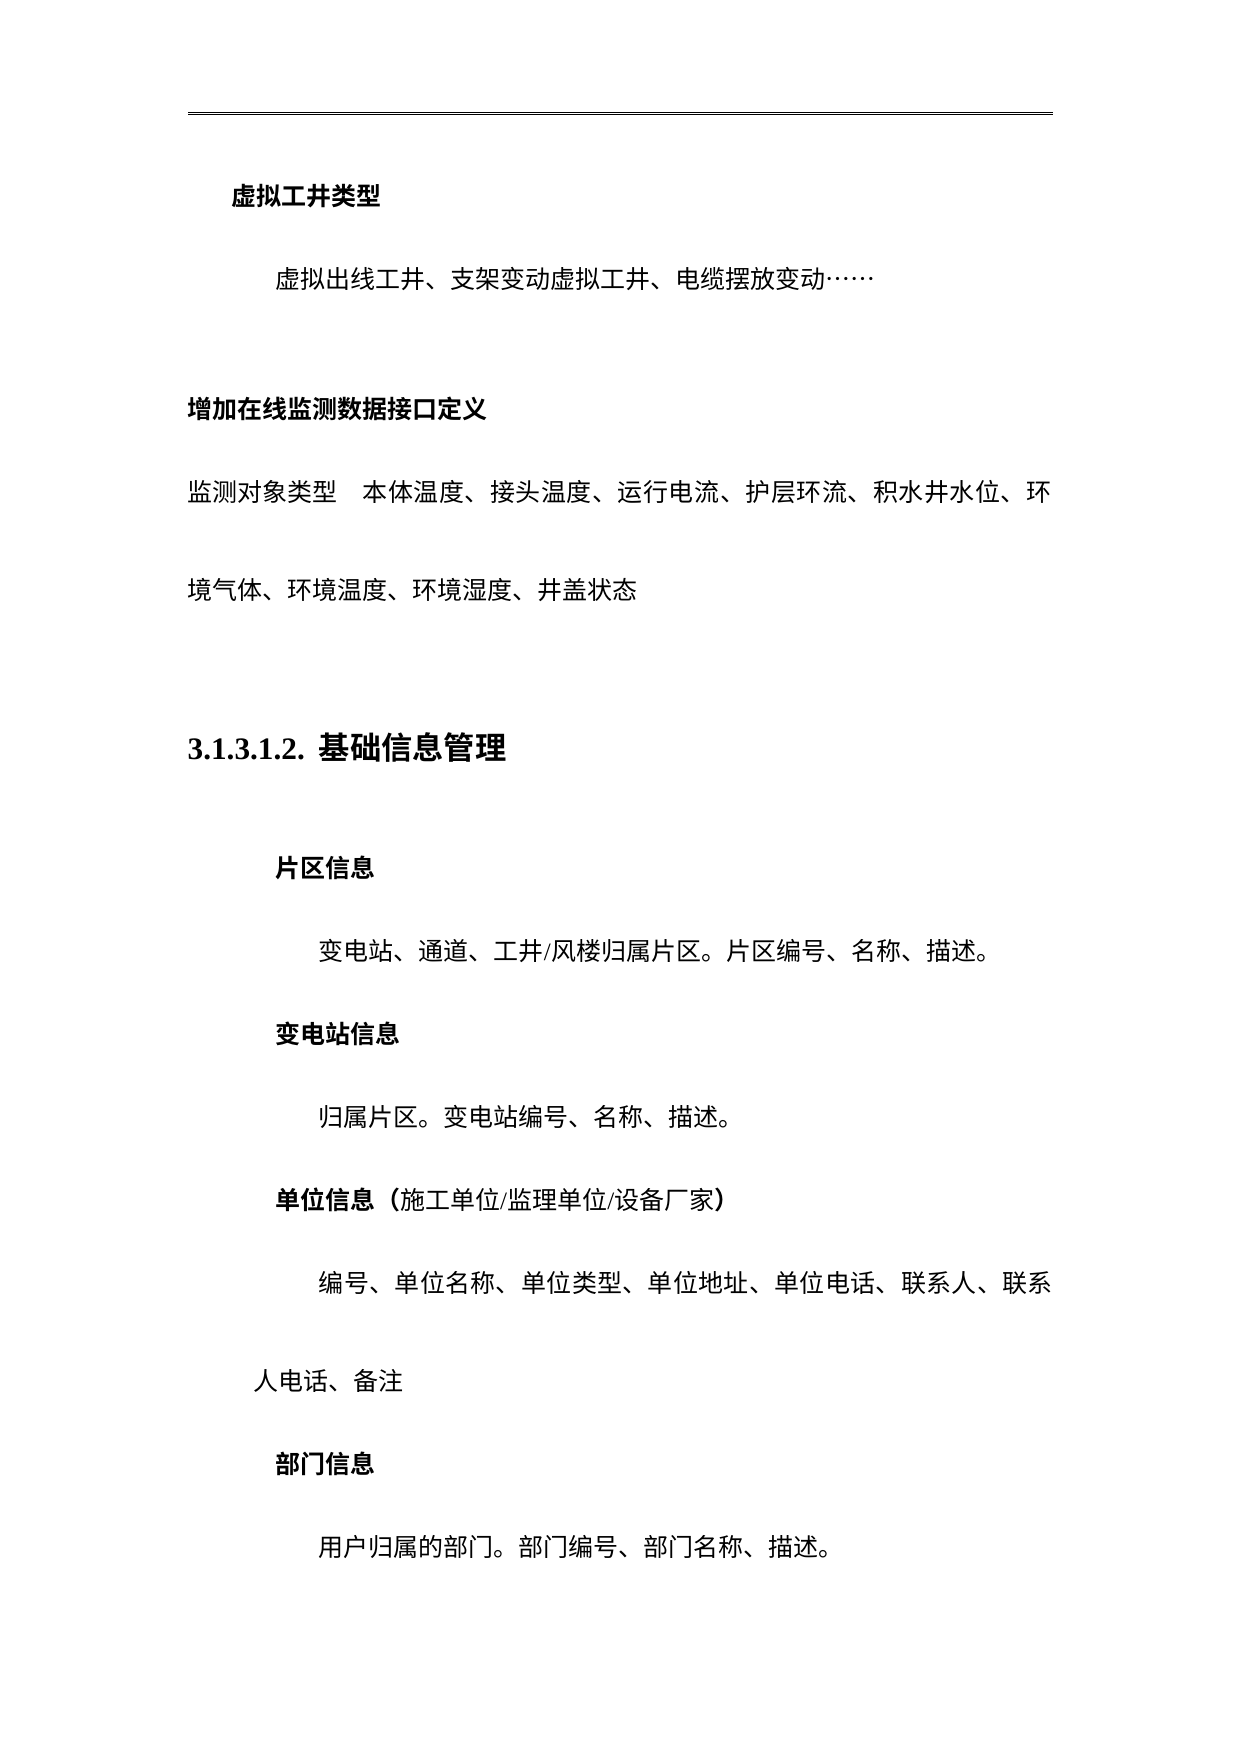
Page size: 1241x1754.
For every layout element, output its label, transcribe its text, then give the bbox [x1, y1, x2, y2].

text 虚拟出线工井、支架变动虚拟工井、电缆摆放变动…… [187, 245, 1053, 310]
text 归属片区。变电站编号、名称、描述。 [253, 1083, 1053, 1148]
text 监测对象类型 本体温度、接头温度、运行电流、护层环流、积水井水位、环境气体、环境温度、环境湿度、井盖状态 [187, 458, 1053, 621]
text 单位信息（施工单位/监理单位/设备厂家） [253, 1166, 1053, 1231]
text 虚拟工井类型 [209, 162, 1053, 227]
text 用户归属的部门。部门编号、部门名称、描述。 [253, 1513, 1053, 1578]
subtitle 基础信息管理 [187, 713, 1053, 778]
text 变电站、通道、工井/风楼归属片区。片区编号、名称、描述。 [253, 917, 1053, 982]
text 增加在线监测数据接口定义 [187, 375, 1053, 440]
text 编号、单位名称、单位类型、单位地址、单位电话、联系人、联系人电话、备注 [253, 1249, 1053, 1412]
text 片区信息 [253, 834, 1053, 899]
text 部门信息 [253, 1430, 1053, 1495]
text 变电站信息 [253, 1000, 1053, 1065]
